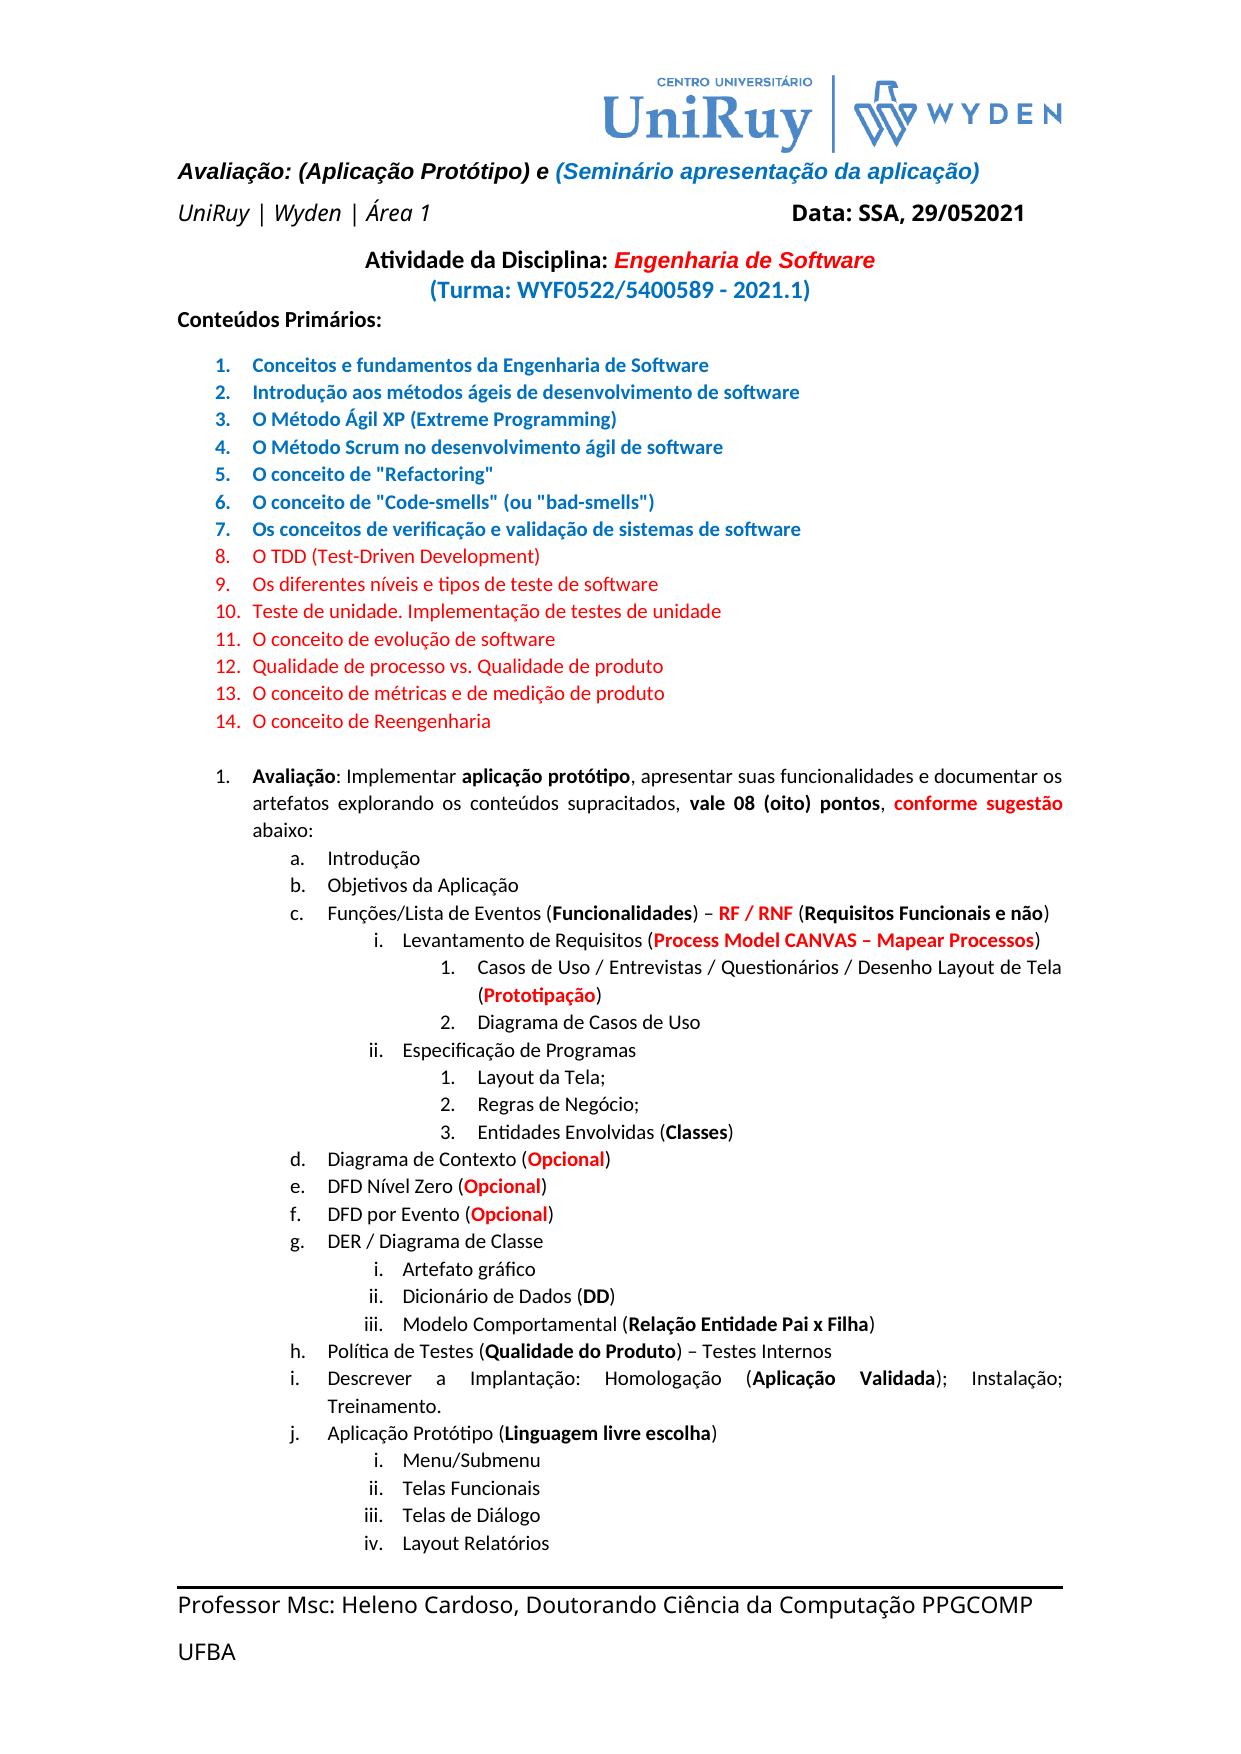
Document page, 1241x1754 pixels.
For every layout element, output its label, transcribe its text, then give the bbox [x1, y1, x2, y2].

list O conceito de métricas e de medição de produto [215, 681, 1063, 706]
text (Turma: WYF0522/5400589 - 2021.1) [177, 274, 1063, 305]
list Introdução aos métodos ágeis de desenvolvimento de software [215, 379, 1063, 405]
list Menu/Submenu [383, 1448, 1063, 1473]
list Casos de Uso / Entrevistas / Questionários / Desenho Layout de Tela (Prototipação) [440, 954, 1063, 1007]
list O conceito de evolução de software [215, 626, 1063, 651]
list Levantamento de Requisitos (Process Model CANVAS – Mapear Processos) [383, 927, 1063, 953]
list Regras de Negócio; [440, 1092, 1063, 1117]
list Layout da Tela; [440, 1064, 1063, 1089]
list Avaliação: Implementar aplicação protótipo, apresentar suas funcionalidades e documentar os artefatos explorando os conteúdos supracitados, vale 08 (oito) pontos, conforme sugestão abaixo: [215, 763, 1063, 843]
list Os diferentes níveis e tipos de teste de software [215, 571, 1063, 596]
list Modelo Comportamental (Relação Entidade Pai x Filha) [383, 1311, 1063, 1336]
list Os conceitos de verificação e validação de sistemas de software [215, 516, 1063, 542]
list Diagrama de Casos de Uso [440, 1009, 1063, 1035]
list Dicionário de Dados (DD) [383, 1283, 1063, 1309]
list Funções/Lista de Eventos (Funcionalidades) – RF / RNF (Requisitos Funcionais e não) [290, 900, 1063, 925]
list Aplicação Protótipo (Linguagem livre escolha) [290, 1420, 1063, 1446]
text Atividade da Disciplina: Engenharia de Software [177, 244, 1063, 274]
list O Método Ágil XP (Extreme Programming) [215, 407, 1063, 432]
text UniRuy | Wyden | Área 1 Data: SSA, 29/052021 [177, 197, 1063, 228]
list Diagrama de Contexto (Opcional) [290, 1146, 1063, 1172]
list Descrever a Implantação: Homologação (Aplicação Validada); Instalação; Treinamento. [290, 1366, 1063, 1418]
list DER / Diagrama de Classe [290, 1228, 1063, 1254]
list Política de Testes (Qualidade do Produto) – Testes Internos [290, 1338, 1063, 1363]
text Conteúdos Primários: [177, 305, 1063, 333]
text Avaliação: (Aplicação Protótipo) e (Seminário apresentação da aplicação) [177, 158, 1063, 184]
list O Método Scrum no desenvolvimento ágil de software [215, 434, 1063, 459]
list Especificação de Programas [383, 1037, 1063, 1062]
list Conceitos e fundamentos da Engenharia de Software [215, 352, 1063, 377]
picture [603, 73, 1064, 158]
list Telas Funcionais [383, 1475, 1063, 1501]
list Telas de Diálogo [383, 1502, 1063, 1528]
list Teste de unidade. Implementação de testes de unidade [215, 598, 1063, 624]
list O conceito de "Refactoring" [215, 461, 1063, 487]
list Qualidade de processo vs. Qualidade de produto [215, 653, 1063, 679]
list Entidades Envolvidas (Classes) [440, 1119, 1063, 1144]
list O conceito de "Code-smells" (ou "bad-smells") [215, 489, 1063, 514]
list DFD por Evento (Opcional) [290, 1201, 1063, 1227]
list O TDD (Test-Driven Development) [215, 544, 1063, 569]
list DFD Nível Zero (Opcional) [290, 1174, 1063, 1199]
list Layout Relatórios [383, 1530, 1063, 1555]
list O conceito de Reengenharia [215, 708, 1063, 733]
list Objetivos da Aplicação [290, 872, 1063, 898]
list Introdução [290, 845, 1063, 870]
list Artefato gráfico [383, 1256, 1063, 1281]
